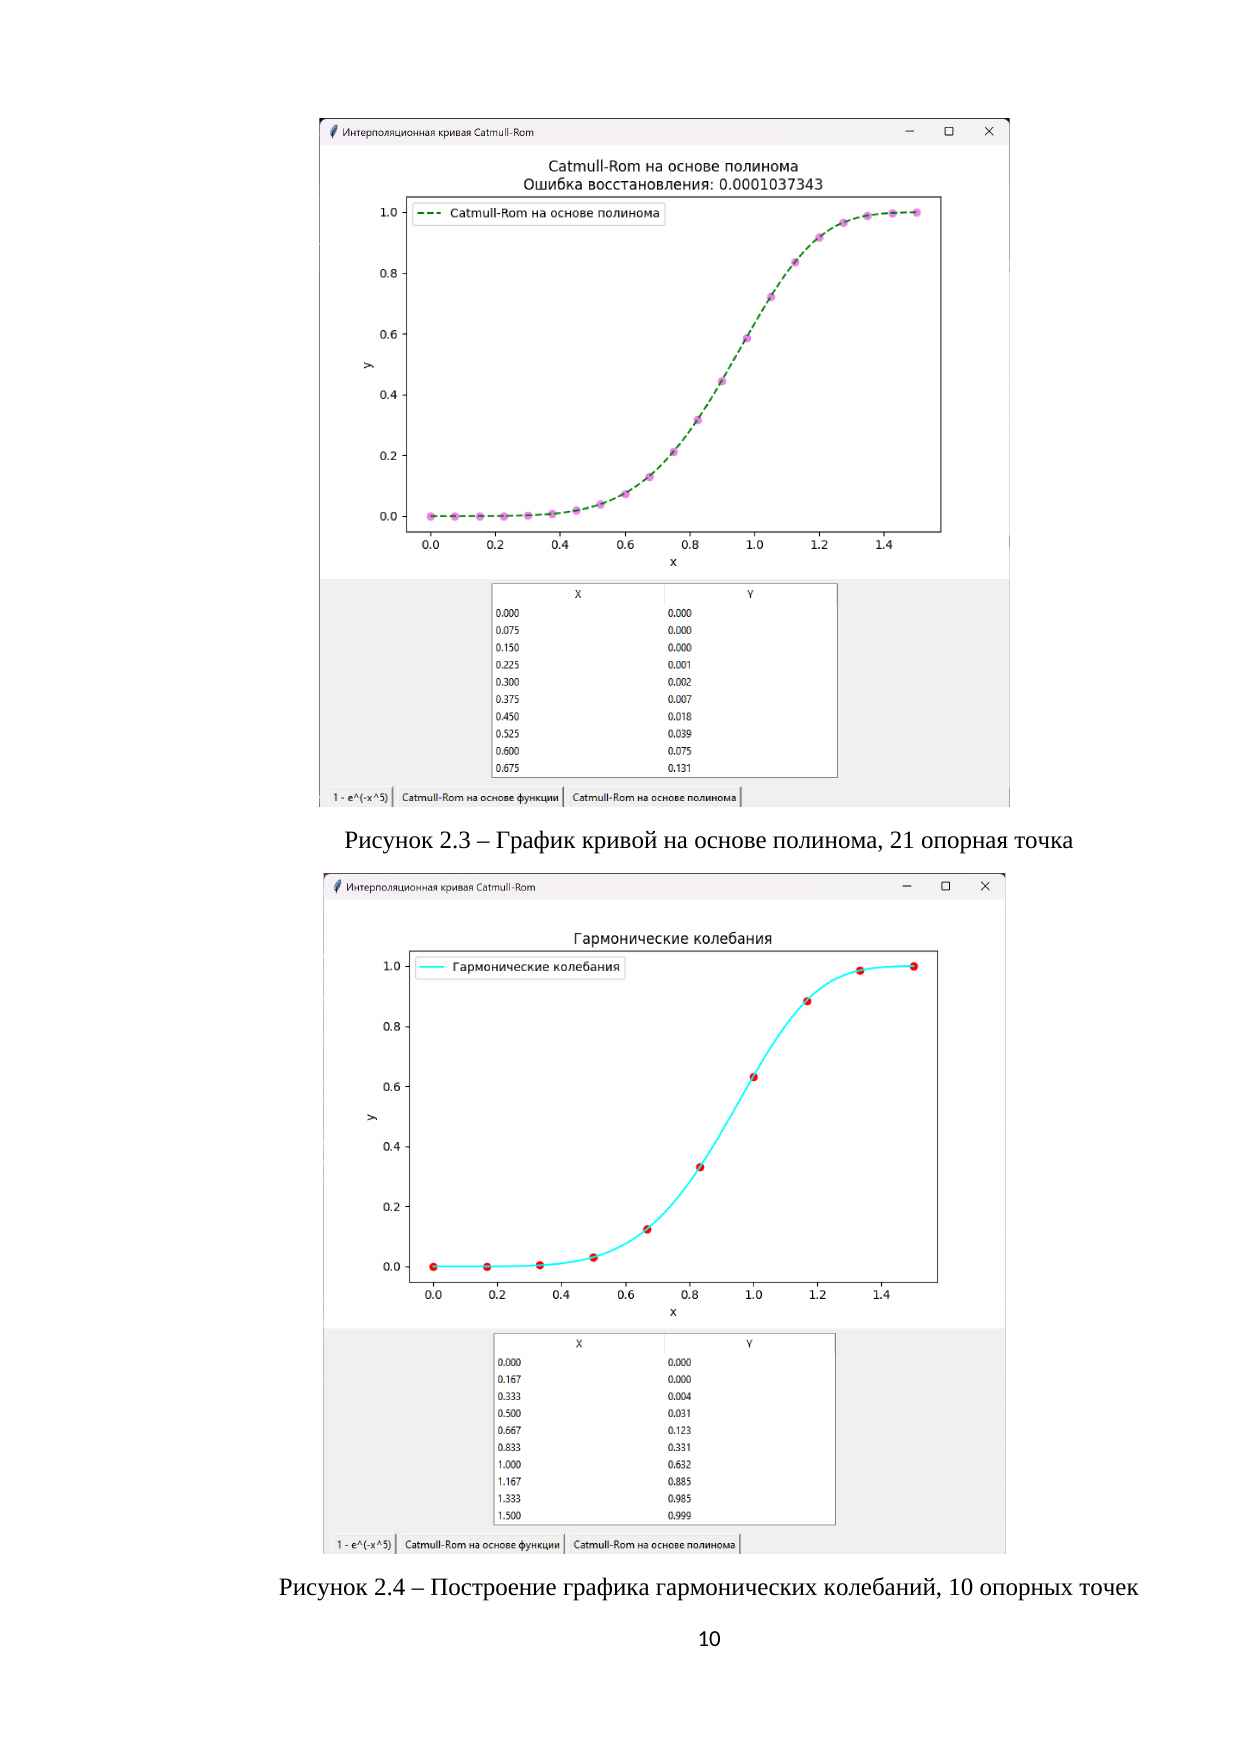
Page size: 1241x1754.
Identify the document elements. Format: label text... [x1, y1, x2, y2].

picture [323, 873, 1006, 1554]
picture [319, 118, 1010, 807]
text Рисунок 2.4 – Построение графика гармонических колебаний, 10 опорных точек [177, 1572, 1152, 1601]
text Рисунок 2.3 – График кривой на основе полинома, 21 опорная точка [177, 825, 1152, 854]
